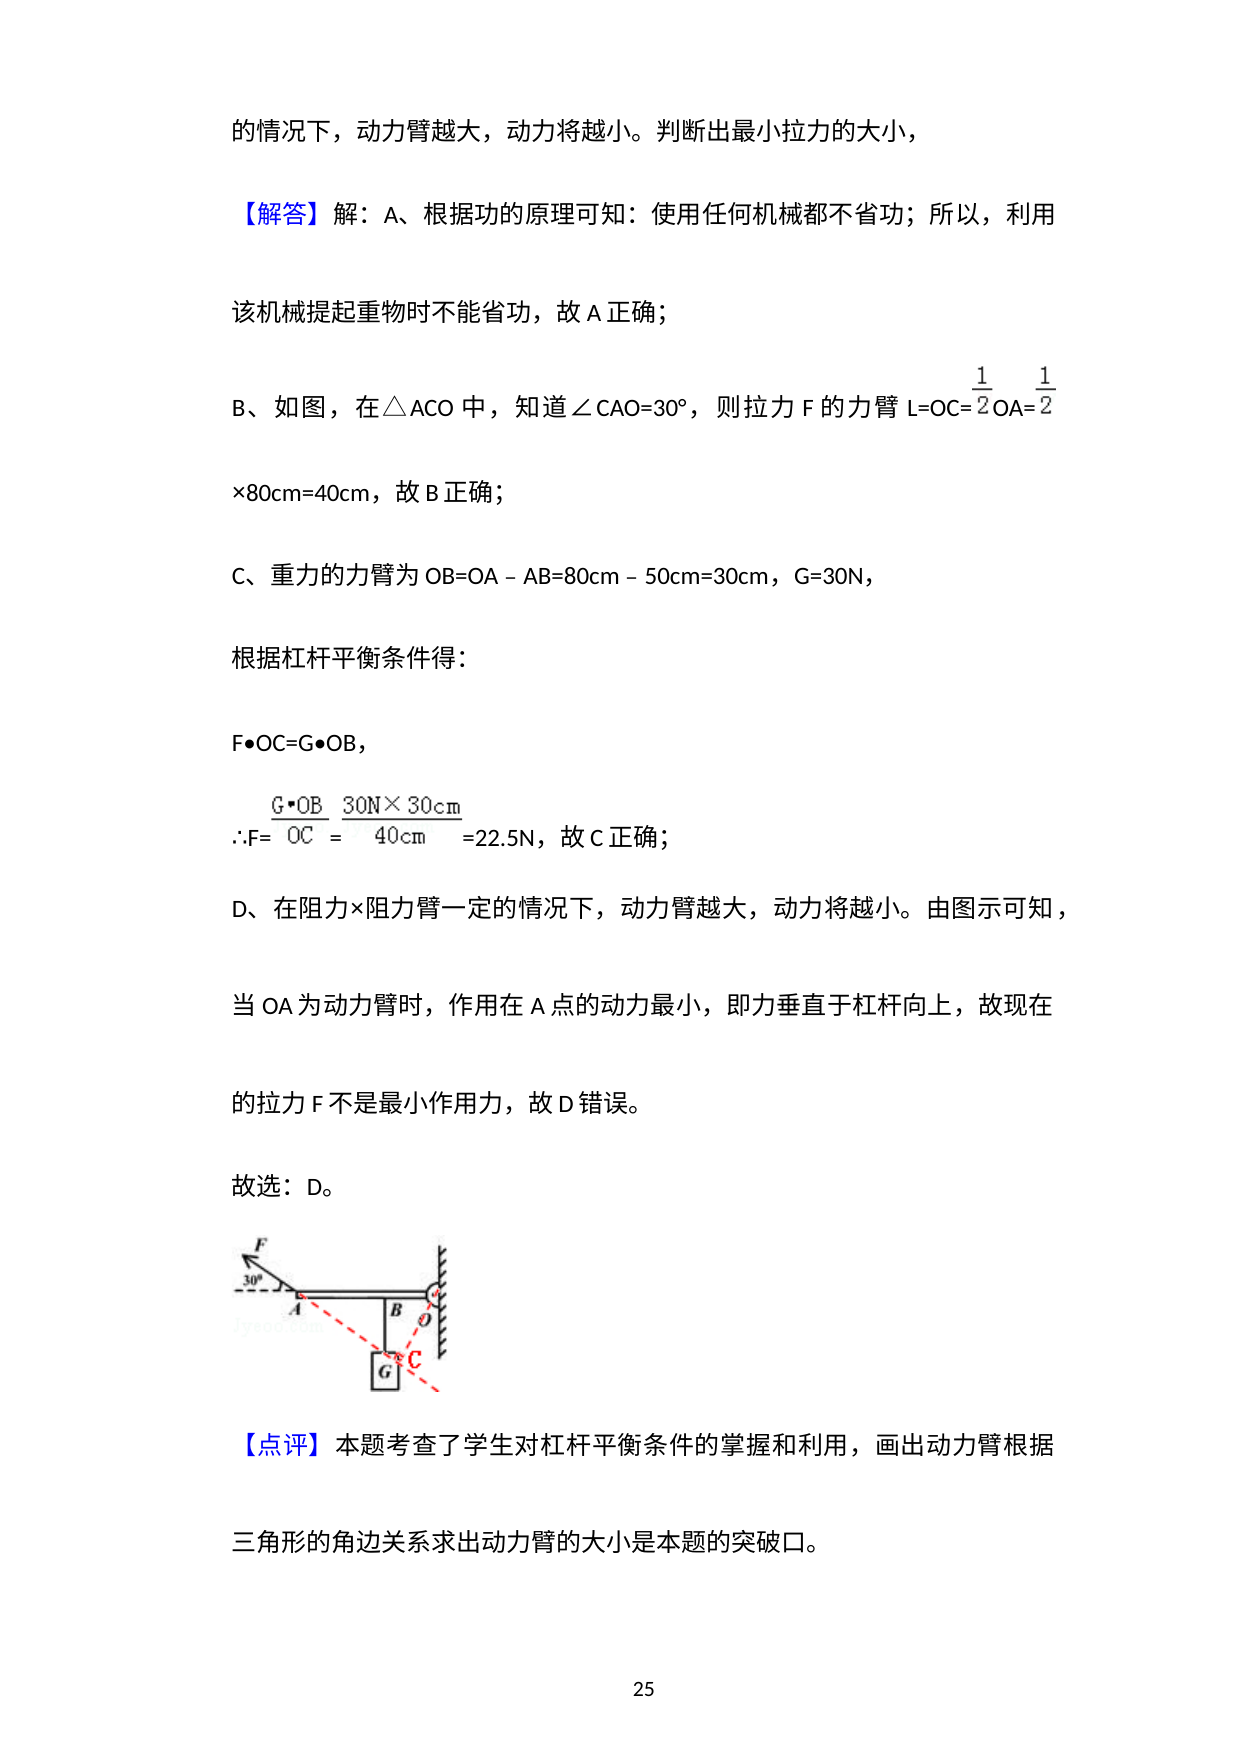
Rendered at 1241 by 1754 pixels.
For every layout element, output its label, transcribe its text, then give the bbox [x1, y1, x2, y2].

text B、如图，在△ACO中，知道∠CAO=30°，则拉力F的力臂L=OC=OA=×80cm=40cm，故B正确； [232, 361, 1056, 523]
picture [341, 792, 463, 847]
text 故选：D。 [232, 1152, 1056, 1217]
picture [1035, 362, 1056, 417]
text 【解答】解：A、根据功的原理可知：使用任何机械都不省功；所以，利用该机械提起重物时不能省功，故A正确； [232, 180, 1056, 343]
text C、重力的力臂为OB=OA﹣AB=80cm﹣50cm=30cm，G=30N， [232, 541, 1056, 606]
text 【点评】本题考查了学生对杠杆平衡条件的掌握和利用，画出动力臂根据三角形的角边关系求出动力臂的大小是本题的突破口。 [232, 1411, 1056, 1573]
text 根据杠杆平衡条件得： [232, 624, 1056, 689]
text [232, 97, 1056, 162]
text ∴F===22.5N，故C正确； [232, 791, 1056, 856]
picture [972, 362, 993, 417]
text F•OC=G•OB， [232, 708, 1056, 773]
picture [231, 1235, 448, 1392]
picture [271, 792, 330, 847]
text D、在阻力×阻力臂一定的情况下，动力臂越大，动力将越小。由图示可知，当OA为动力臂时，作用在A点的动力最小，即力垂直于杠杆向上，故现在的拉力F不是最小作用力，故D错误。 [232, 874, 1056, 1134]
